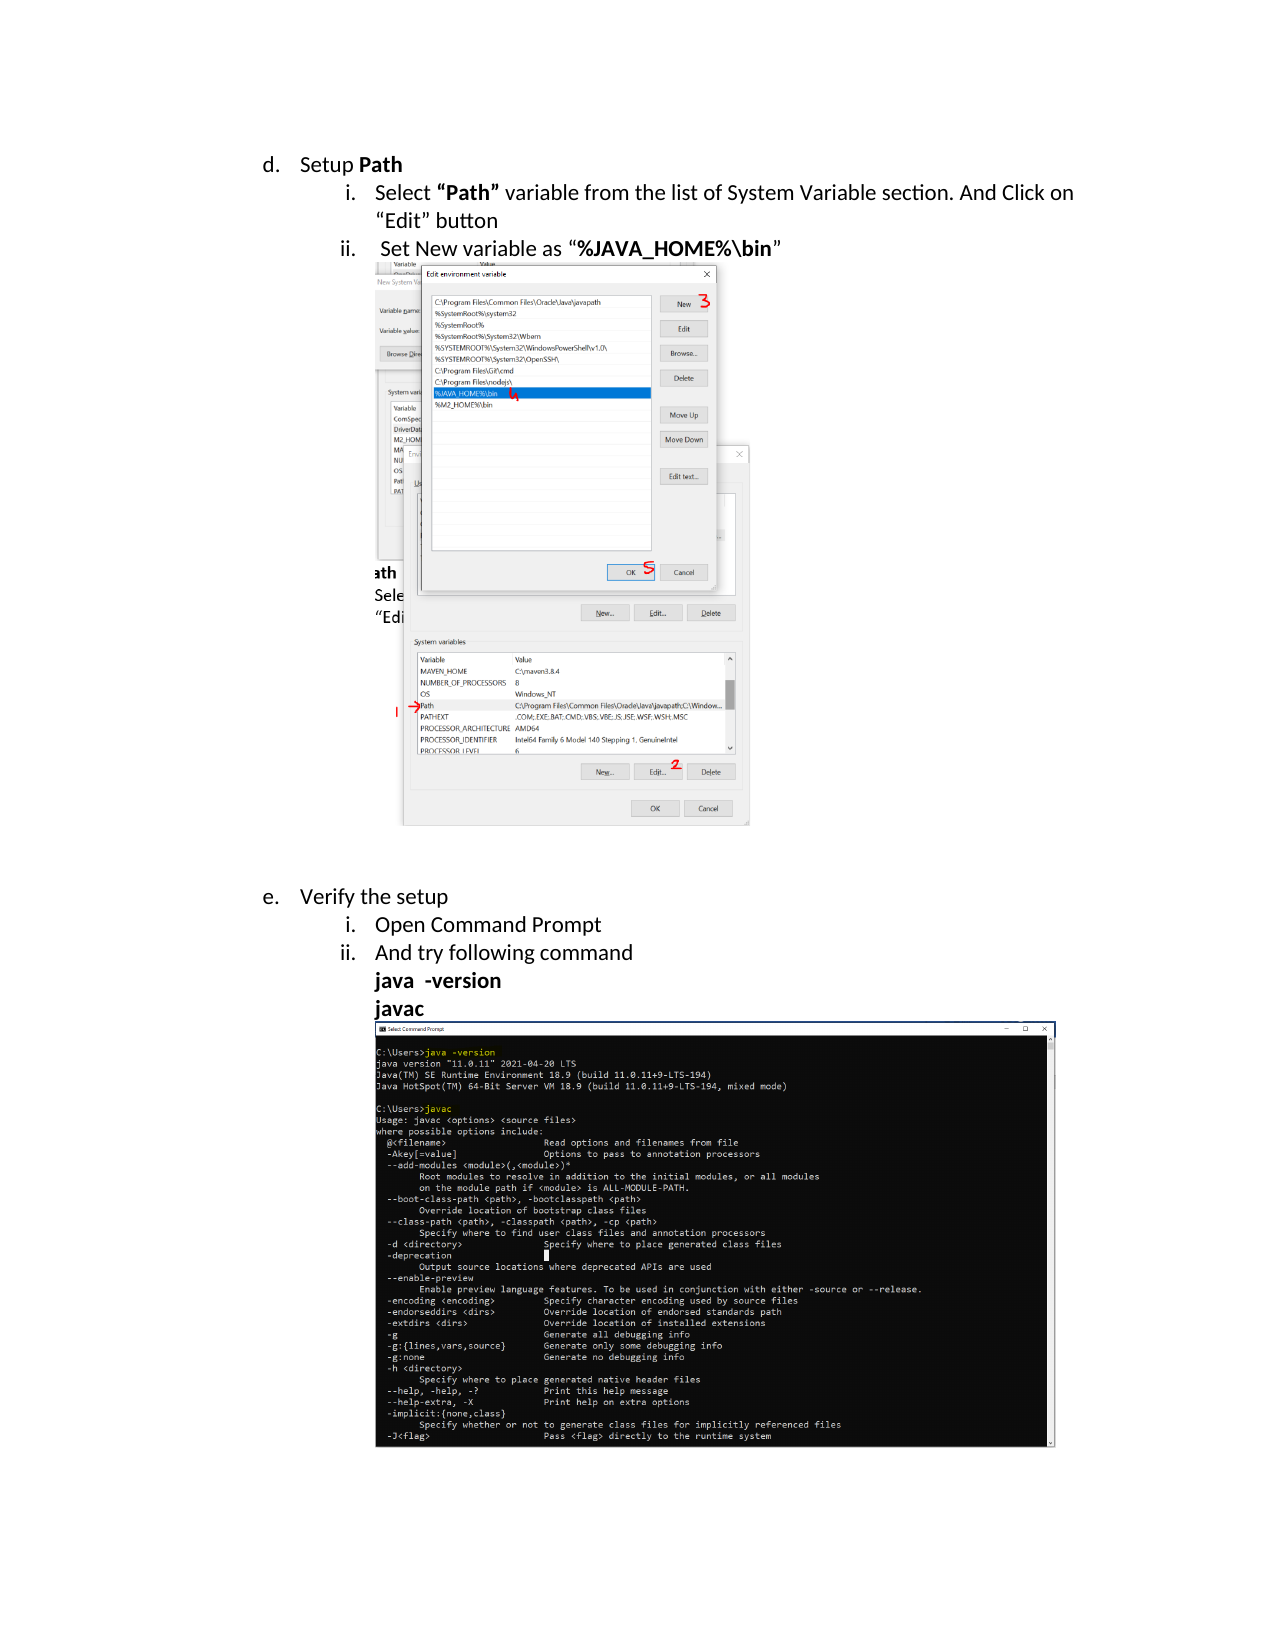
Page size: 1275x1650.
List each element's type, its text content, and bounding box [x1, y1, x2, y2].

text java -version [375, 966, 1125, 994]
list Open Command Prompt [356, 910, 1125, 938]
list Verify the setup [262, 882, 1125, 910]
list Set New variable as “%JAVA_HOME%\bin” [356, 234, 1125, 262]
picture [375, 262, 751, 826]
list And try following command [356, 938, 1125, 966]
picture [375, 1021, 1056, 1448]
list Setup Path [262, 150, 1125, 178]
list Select “Path” variable from the list of System Variable section. And Click on “Edit” button [356, 178, 1125, 234]
text javac [375, 994, 1125, 1022]
